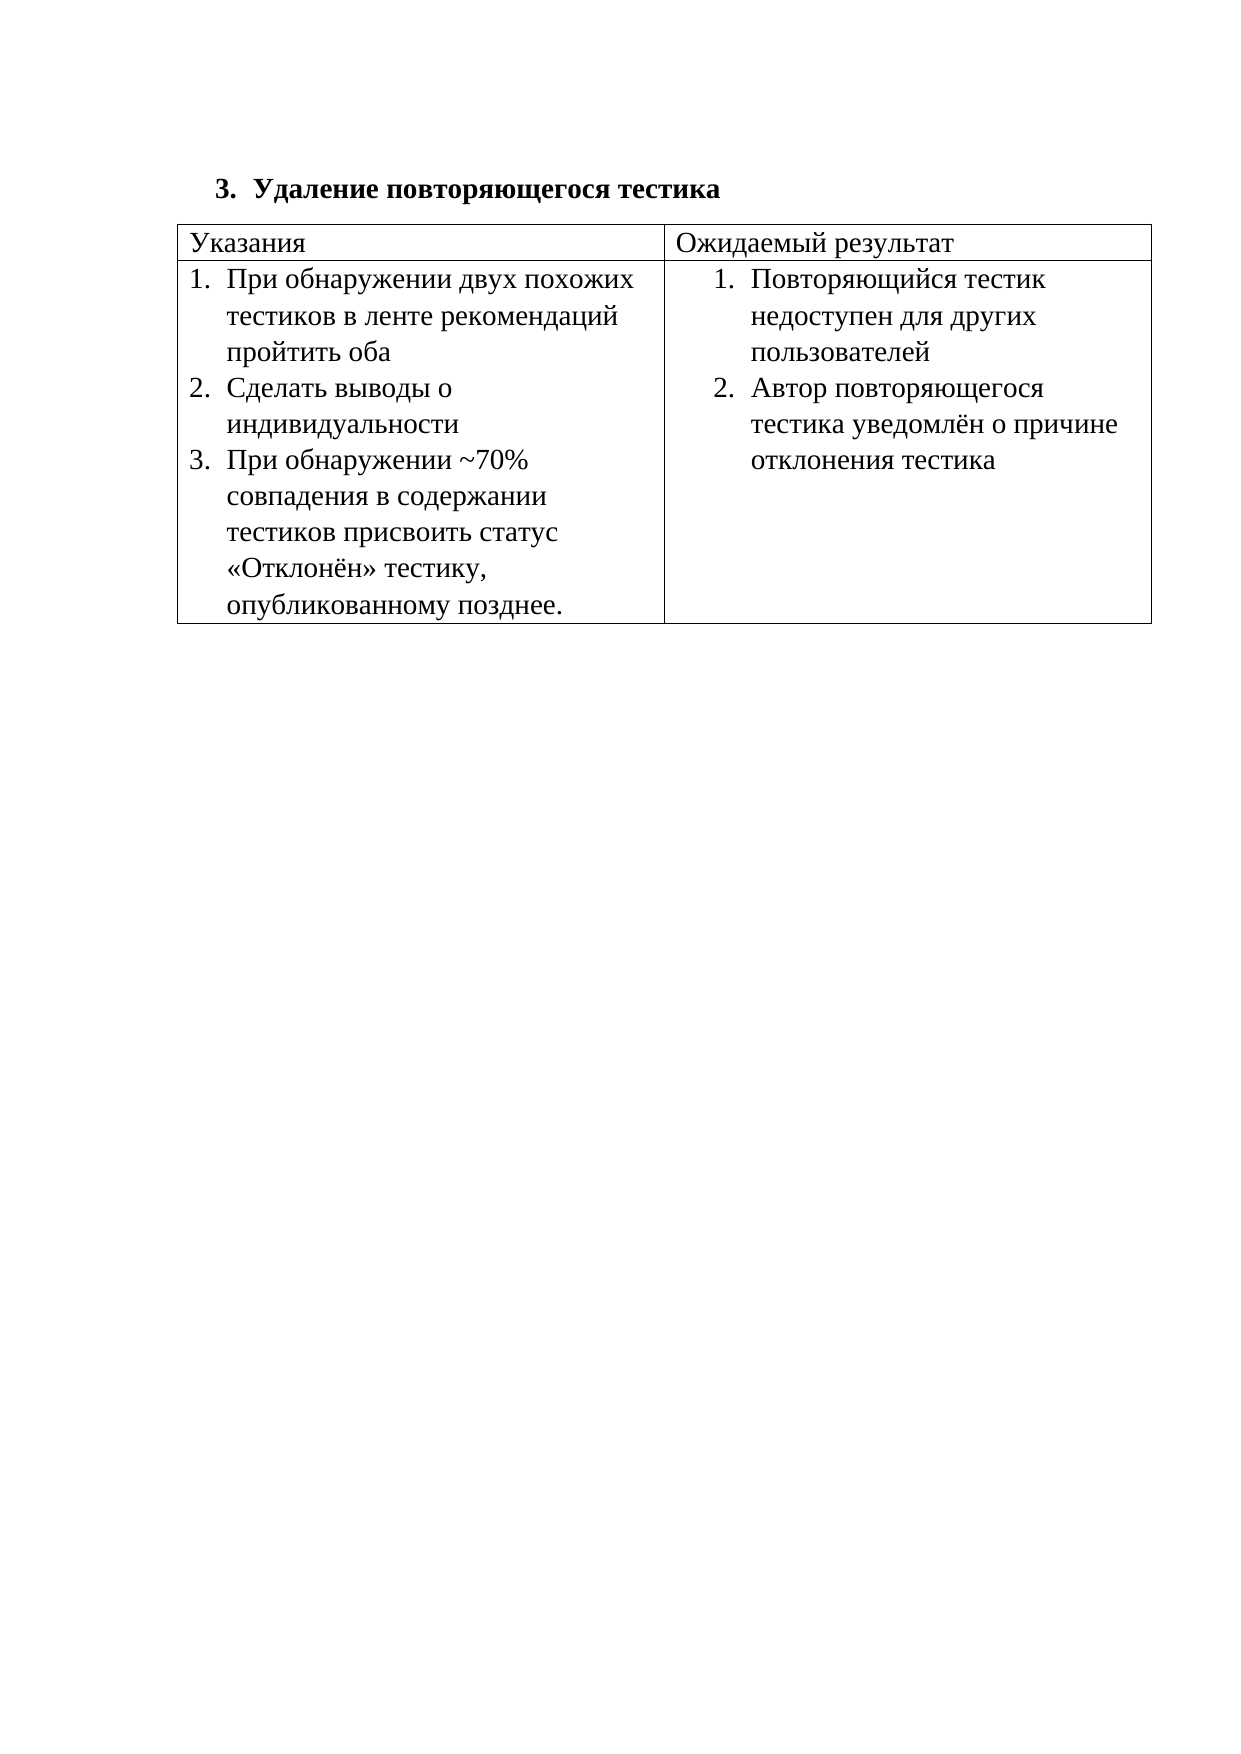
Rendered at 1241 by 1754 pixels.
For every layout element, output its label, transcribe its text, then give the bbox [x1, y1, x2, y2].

table_cell При обнаружении двух похожих тестиков в ленте рекомендаций пройтить оба Сделать выводы о индивидуальности При обнаружении ~70% совпадения в содержании тестиков присвоить статус «Отклонён» тестику, опубликованному позднее. [178, 261, 664, 622]
list Удаление повторяющегося тестика [215, 171, 1152, 204]
table_header Указания [178, 225, 664, 260]
table_header Ожидаемый результат [665, 225, 1151, 260]
table_cell Повторяющийся тестик недоступен для других пользователей Автор повторяющегося тестика уведомлён о причине отклонения тестика [665, 261, 1151, 622]
